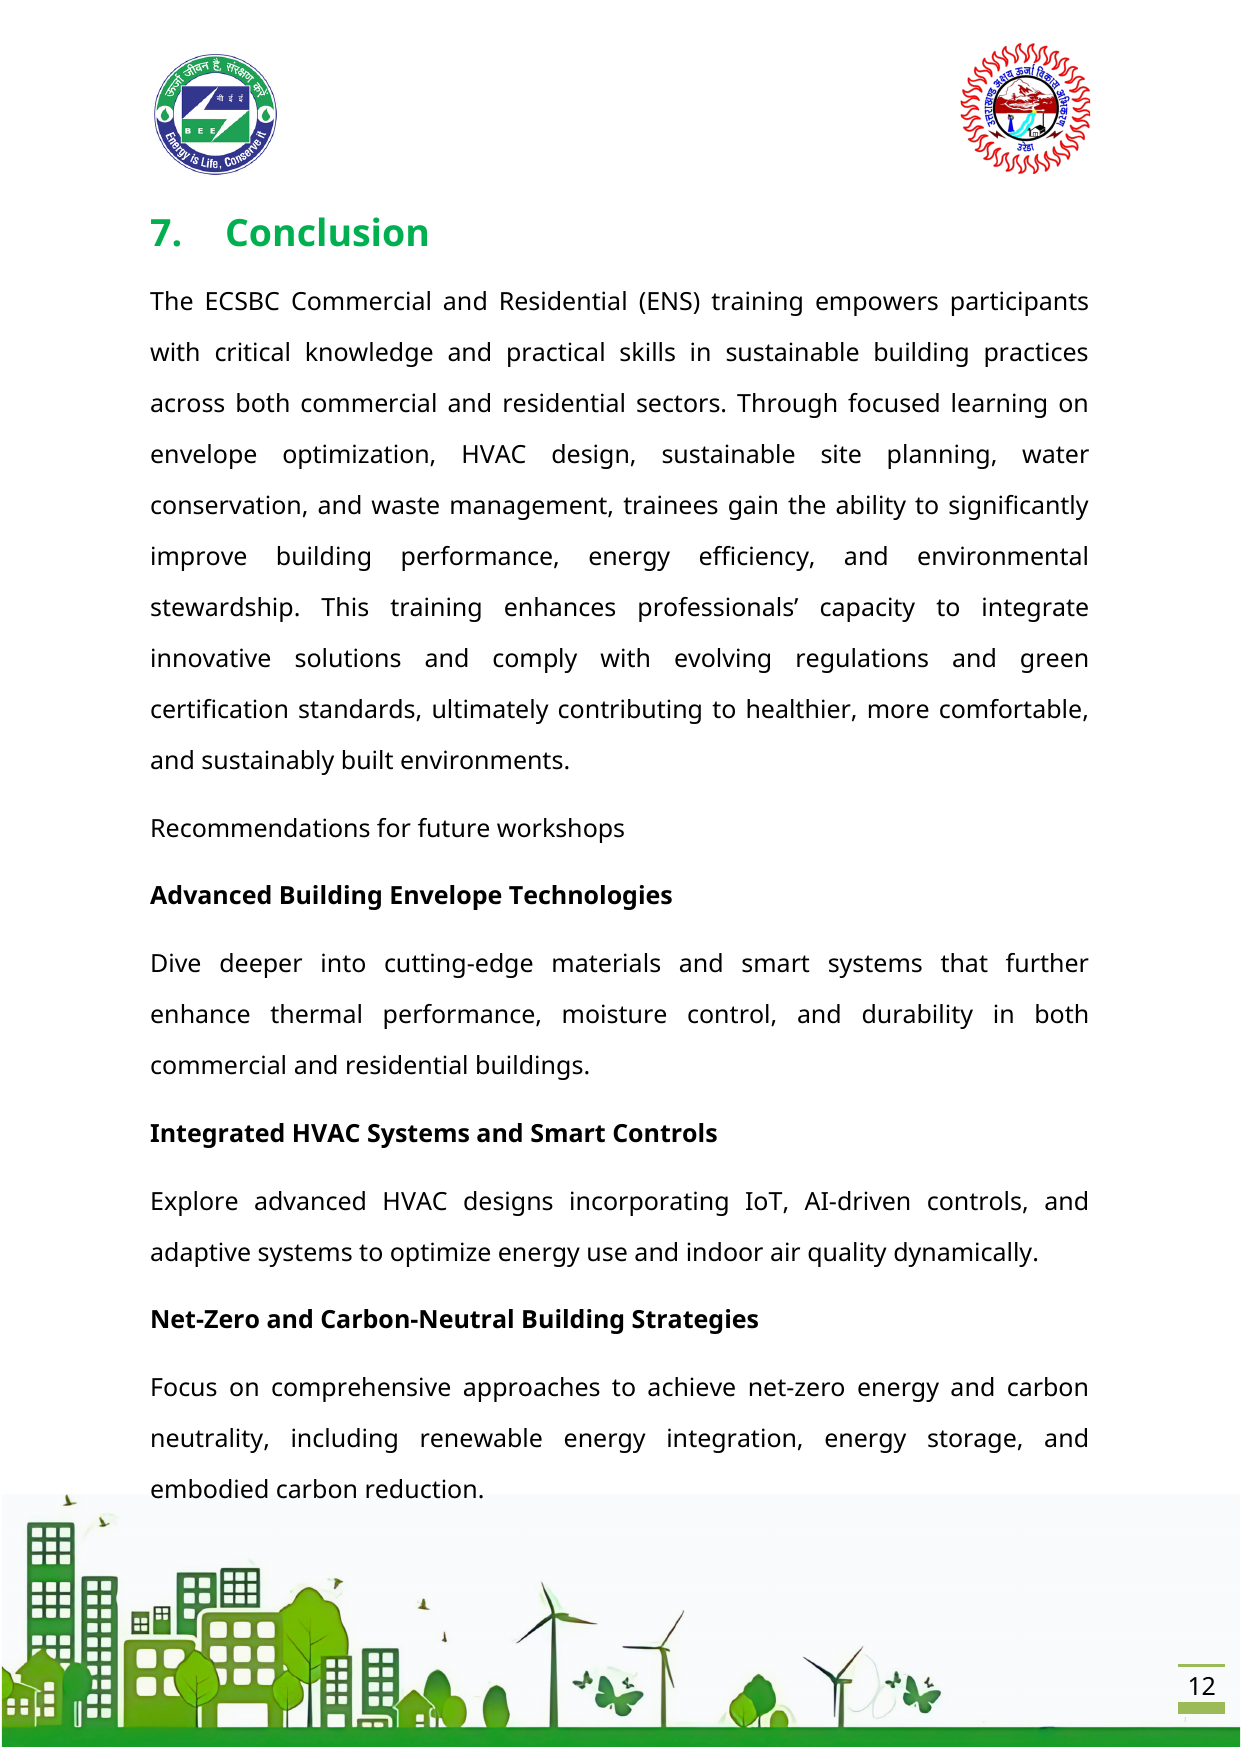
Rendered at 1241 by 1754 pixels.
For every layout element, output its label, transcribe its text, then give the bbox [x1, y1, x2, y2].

text Explore advanced HVAC designs incorporating IoT, AI-driven controls, and adaptive systems to optimize energy use and indoor air quality dynamically. [150, 1183, 1090, 1268]
picture [1, 1494, 1241, 1747]
text Advanced Building Envelope Technologies [150, 878, 1090, 912]
text Focus on comprehensive approaches to achieve net-zero energy and carbon neutrality, including renewable energy integration, energy storage, and embodied carbon reduction. [150, 1370, 1090, 1506]
text Recommendations for future workshops [150, 810, 1090, 844]
text The ECSBC Commercial and Residential (ENS) training empowers participants with critical knowledge and practical skills in sustainable building practices across both commercial and residential sectors. Through focused learning on envelope optimization, HVAC design, sustainable site planning, water conservation, and waste management, trainees gain the ability to significantly improve building performance, energy efficiency, and environmental stewardship. This training enhances professionals’ capacity to integrate innovative solutions and comply with evolving regulations and green certification standards, ultimately contributing to healthier, more comfortable, and sustainably built environments. [150, 283, 1090, 777]
text Dive deeper into cutting-edge materials and smart systems that further enhance thermal performance, moisture control, and durability in both commercial and residential buildings. [150, 946, 1090, 1082]
text Net-Zero and Carbon-Neutral Building Strategies [150, 1302, 1090, 1336]
picture [960, 43, 1091, 174]
subtitle Conclusion [150, 207, 1090, 258]
text Integrated HVAC Systems and Smart Controls [150, 1116, 1090, 1149]
picture [150, 50, 280, 178]
